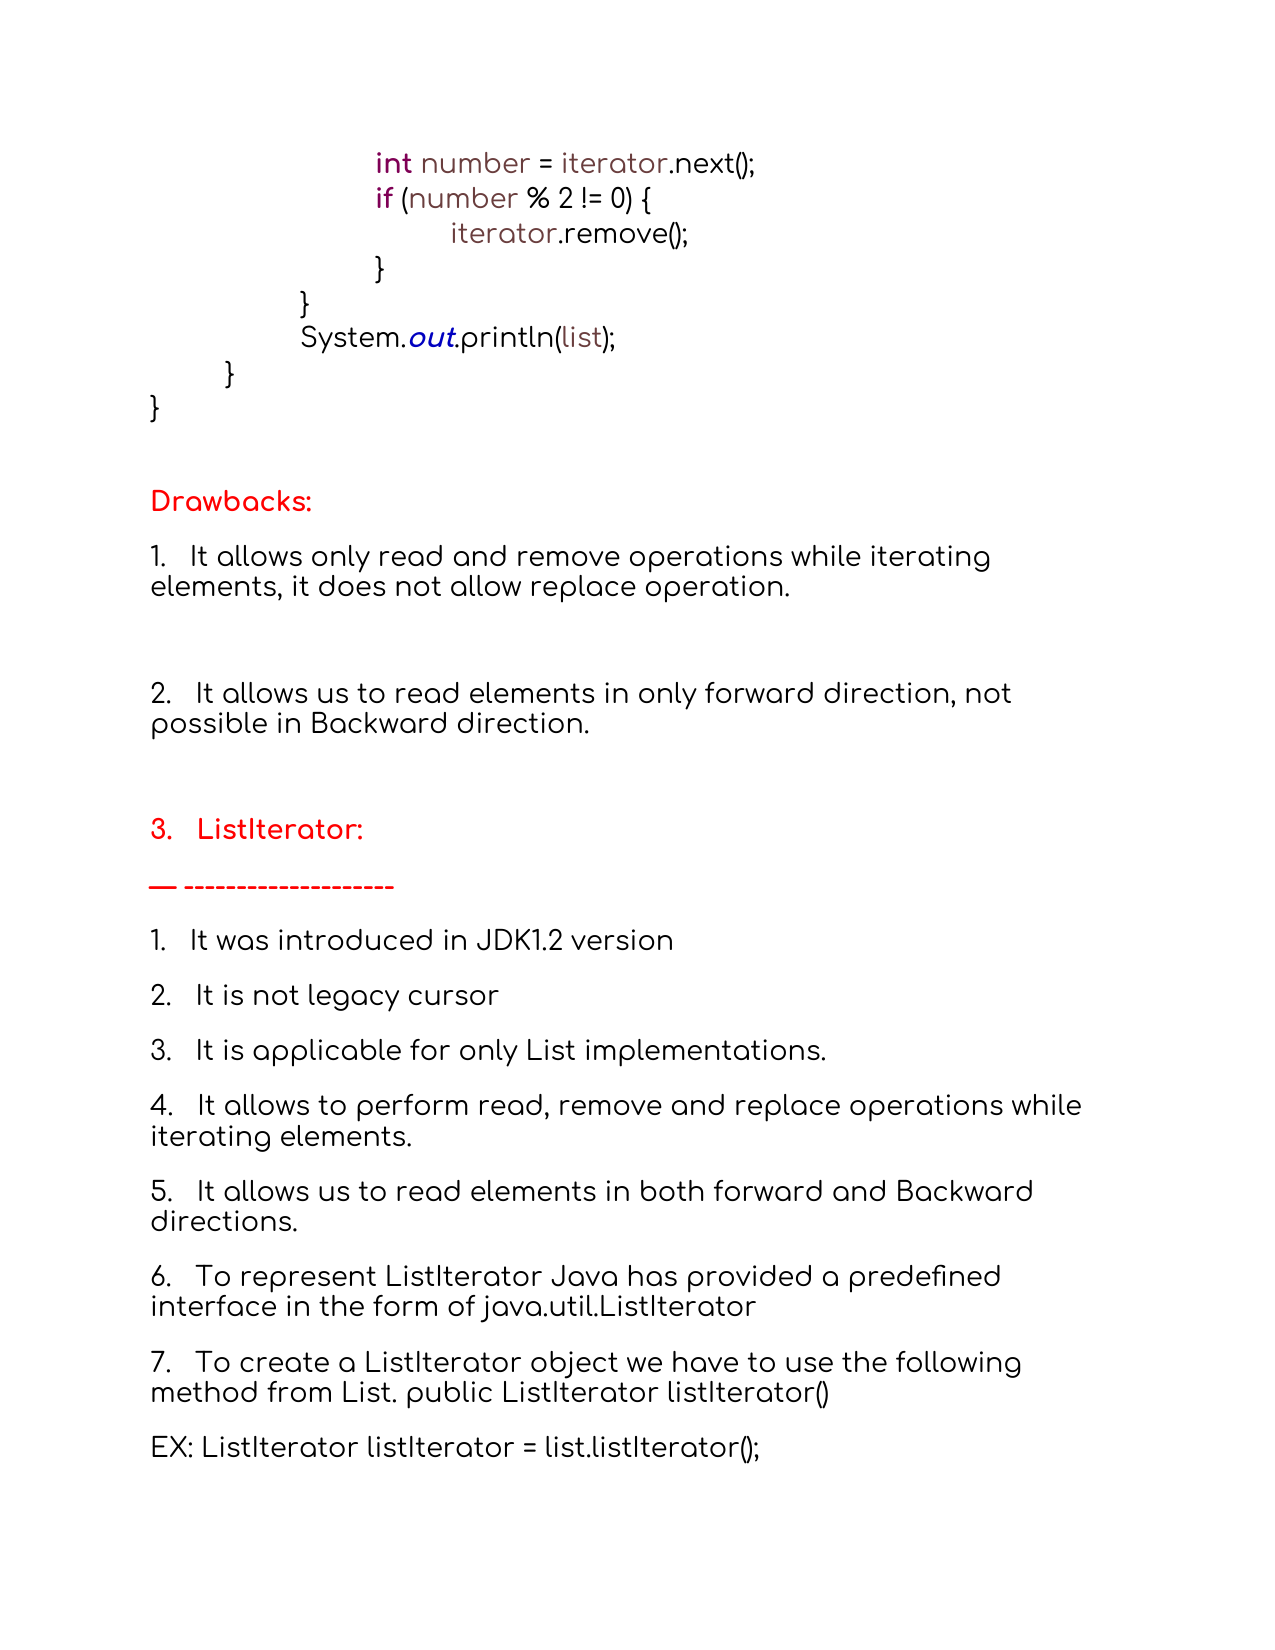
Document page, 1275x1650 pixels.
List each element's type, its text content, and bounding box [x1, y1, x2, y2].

text if (number % 2 != 0) { [150, 185, 1125, 215]
text iterator.remove(); [150, 219, 1125, 249]
text EX: ListIterator listIterator = list.listIterator(); [150, 1434, 1125, 1464]
text int number = iterator.next(); [150, 150, 1125, 180]
text } [150, 289, 1125, 319]
text 4. It allows to perform read, remove and replace operations while iterating elements. [150, 1092, 1125, 1152]
text — -------------------- [150, 871, 1125, 901]
text } [150, 393, 1125, 423]
text 2. It allows us to read elements in only forward direction, not possible in Backward direction. [150, 679, 1125, 739]
text } [150, 254, 1125, 284]
text 3. It is applicable for only List implementations. [150, 1037, 1125, 1067]
text 2. It is not legacy cursor [150, 982, 1125, 1012]
text 3. ListIterator: [150, 816, 1125, 846]
text 6. To represent ListIterator Java has provided a predefined interface in the form of java.util.ListIterator [150, 1263, 1125, 1323]
text 5. It allows us to read elements in both forward and Backward directions. [150, 1177, 1125, 1238]
text Drawbacks: [150, 487, 1125, 517]
text 1. It allows only read and remove operations while iterating elements, it does not allow replace operation. [150, 542, 1125, 603]
text System.out.println(list); [150, 323, 1125, 354]
text } [150, 358, 1125, 388]
text 7. To create a ListIterator object we have to use the following method from List. public ListIterator listIterator() [150, 1348, 1125, 1409]
text 1. It was introduced in JDK1.2 version [150, 926, 1125, 957]
